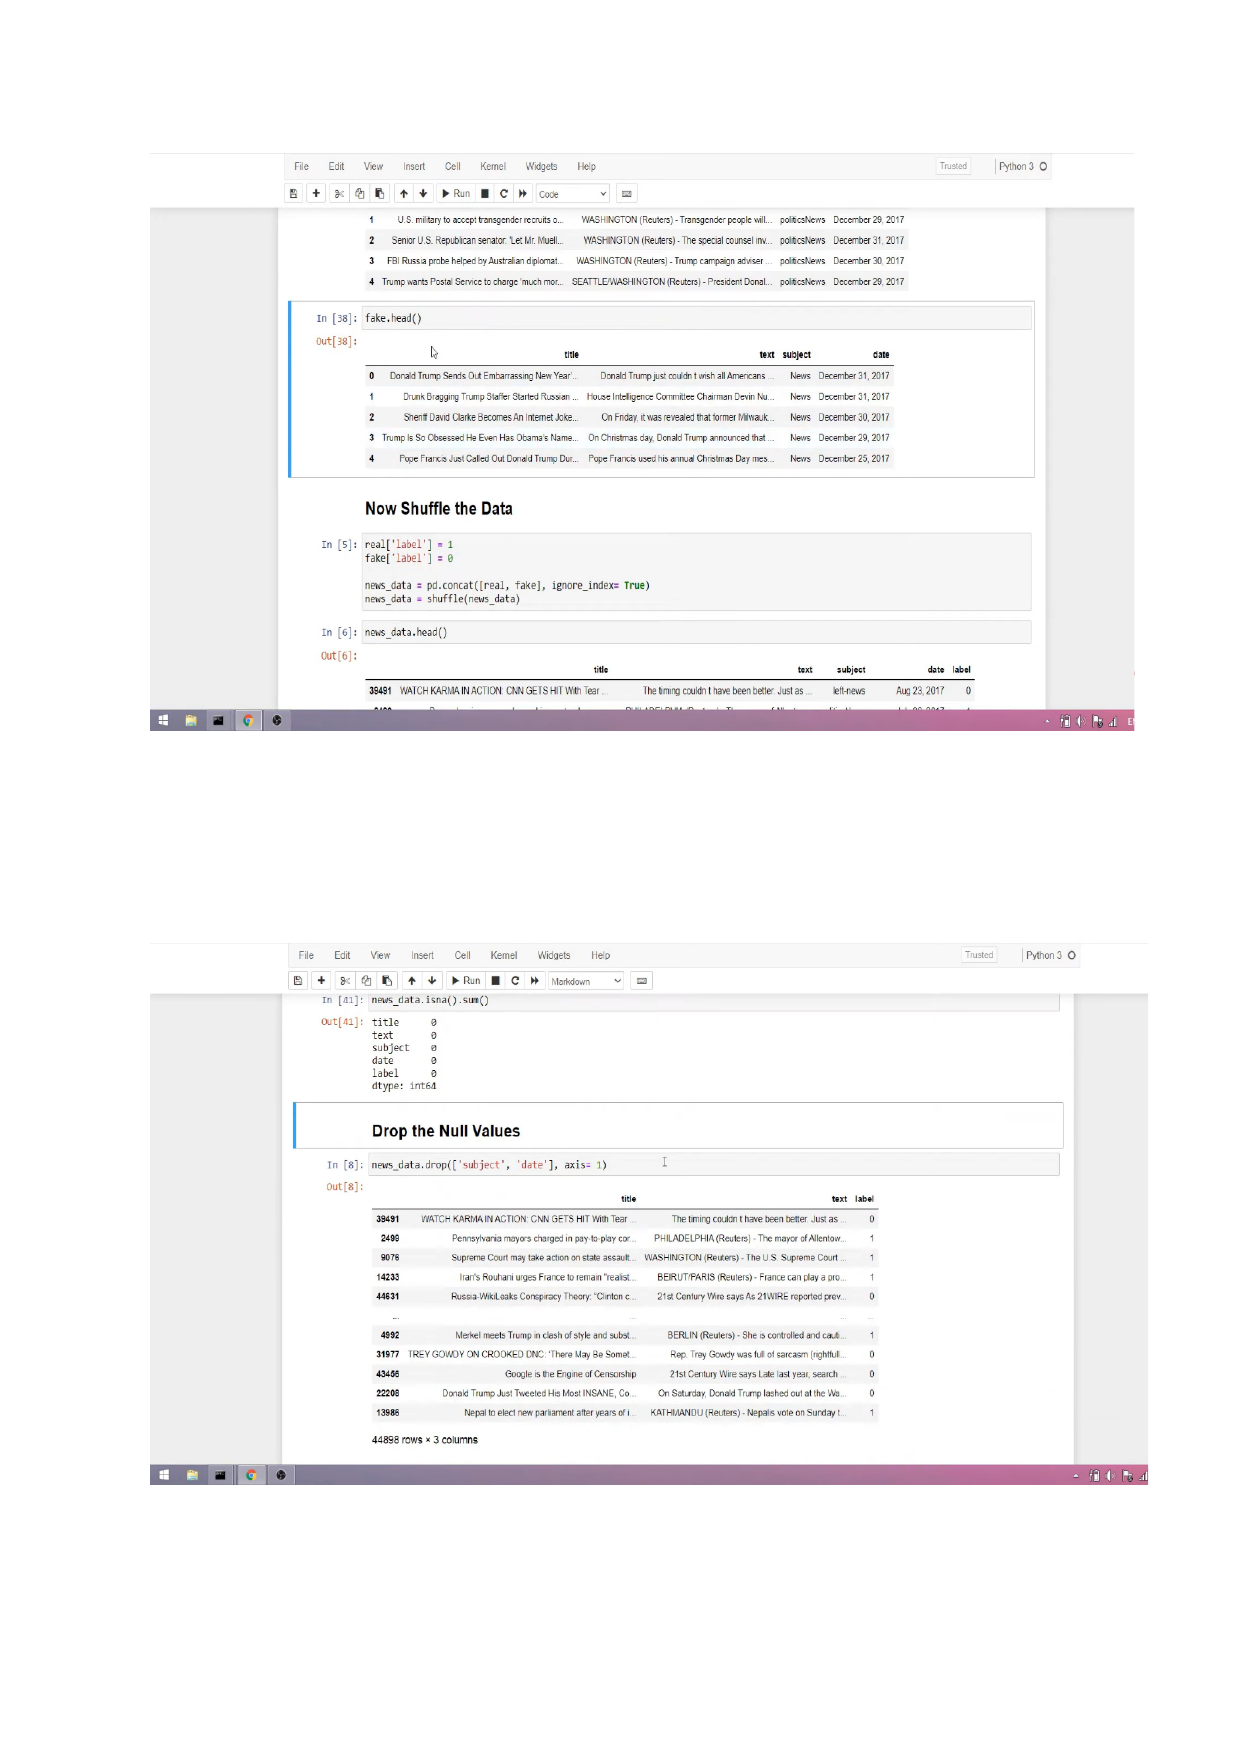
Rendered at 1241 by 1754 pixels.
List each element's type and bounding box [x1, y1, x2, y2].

picture [150, 937, 1149, 1485]
picture [150, 150, 1135, 731]
